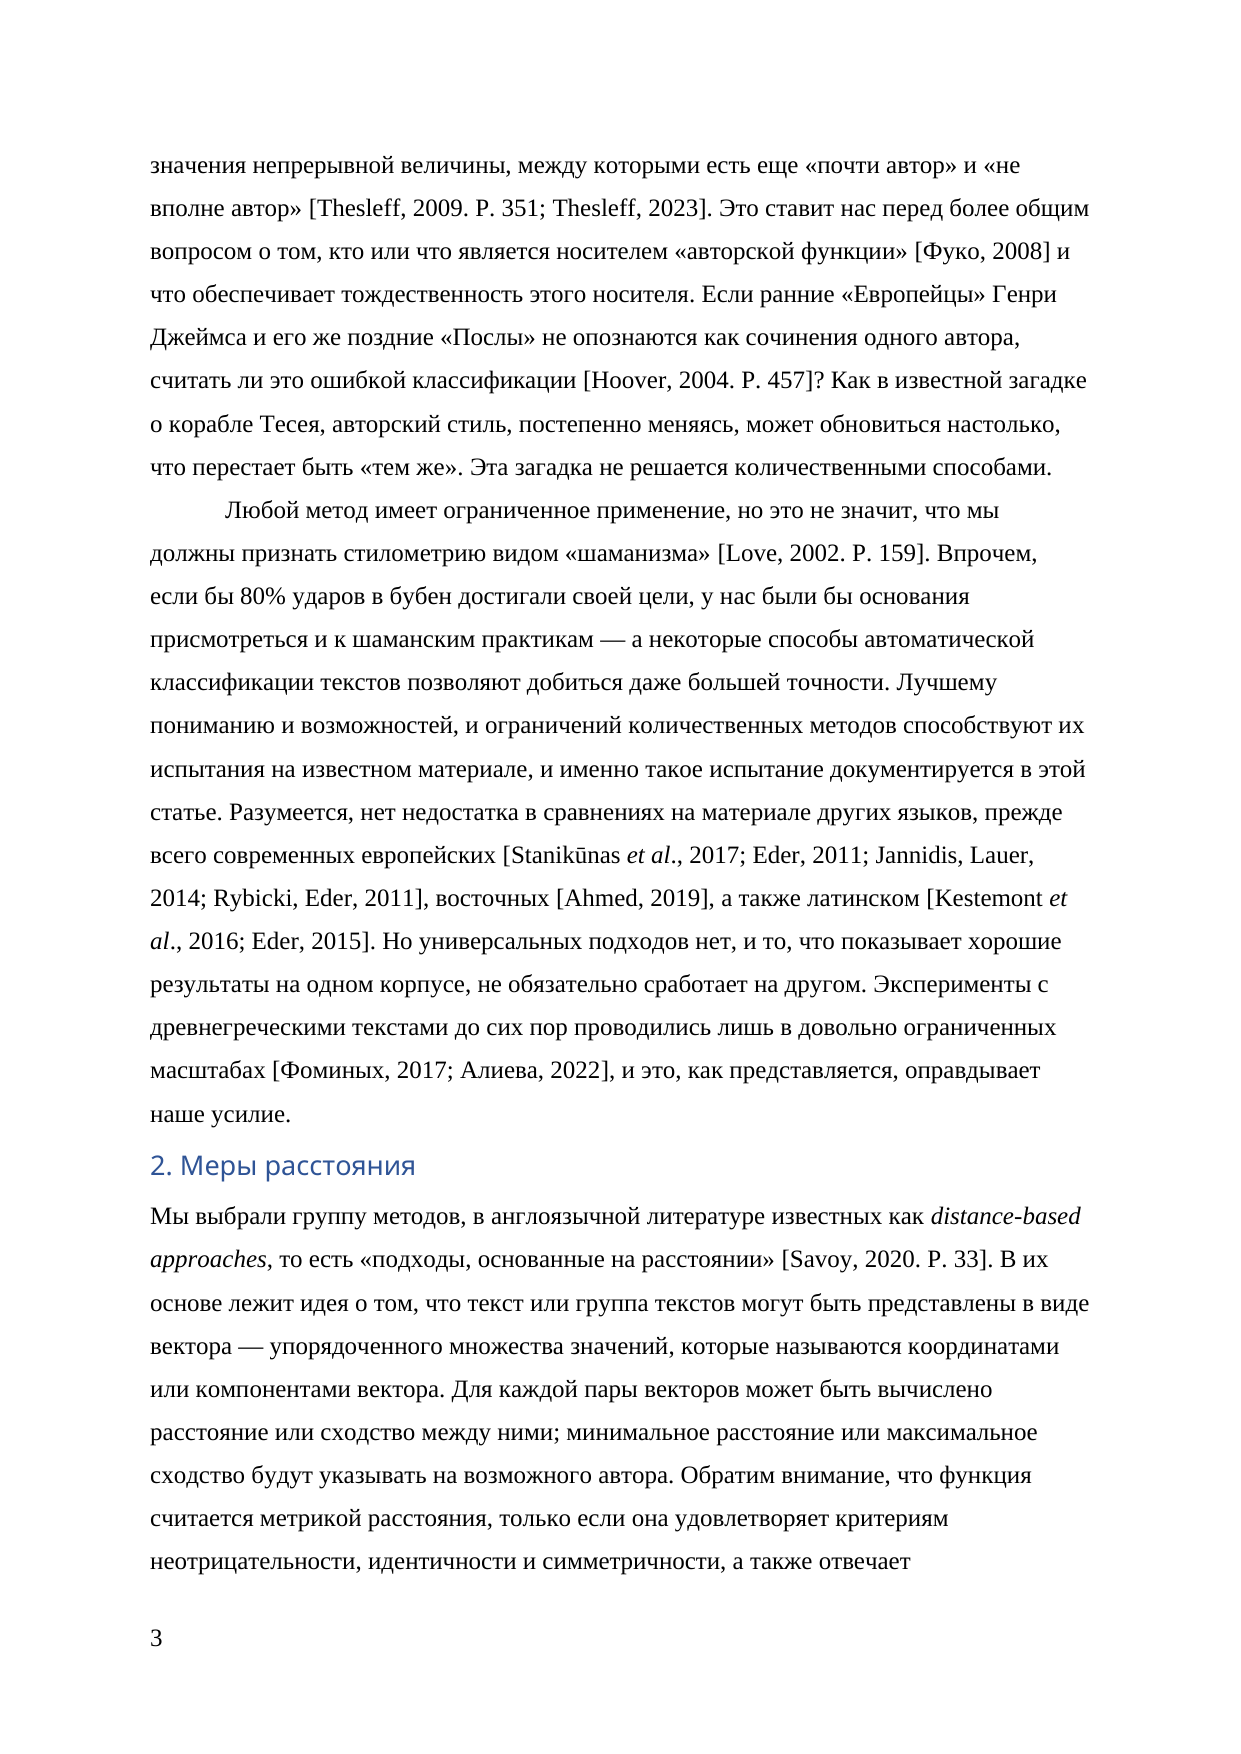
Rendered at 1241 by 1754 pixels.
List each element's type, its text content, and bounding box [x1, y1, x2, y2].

text Любой метод имеет ограниченное применение, но это не значит, что мы должны признать стилометрию видом «шаманизма» [Love, 2002. P. 159]. Впрочем, если бы 80% ударов в бубен достигали своей цели, у нас были бы основания присмотреться и к шаманским практикам — а некоторые способы автоматической классификации текстов позволяют добиться даже большей точности. Лучшему пониманию и возможностей, и ограничений количественных методов способствуют их испытания на известном материале, и именно такое испытание документируется в этой статье. Разумеется, нет недостатка в сравнениях на материале других языков, прежде всего современных европейских [Stanikūnas et al., 2017; Eder, 2011; Jannidis, Lauer, 2014; Rybicki, Eder, 2011], восточных [Ahmed, 2019], а также латинском [Kestemont et al., 2016; Eder, 2015]. Но универсальных подходов нет, и то, что показывает хорошие результаты на одном корпусе, не обязательно сработает на другом. Эксперименты с древнегреческими текстами до сих пор проводились лишь в довольно ограниченных масштабах [Фоминых, 2017; Алиева, 2022], и это, как представляется, оправдывает наше усилие. [150, 495, 1090, 1127]
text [150, 150, 1090, 481]
subtitle 2. Меры расстояния [150, 1146, 1090, 1183]
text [150, 1201, 1090, 1575]
